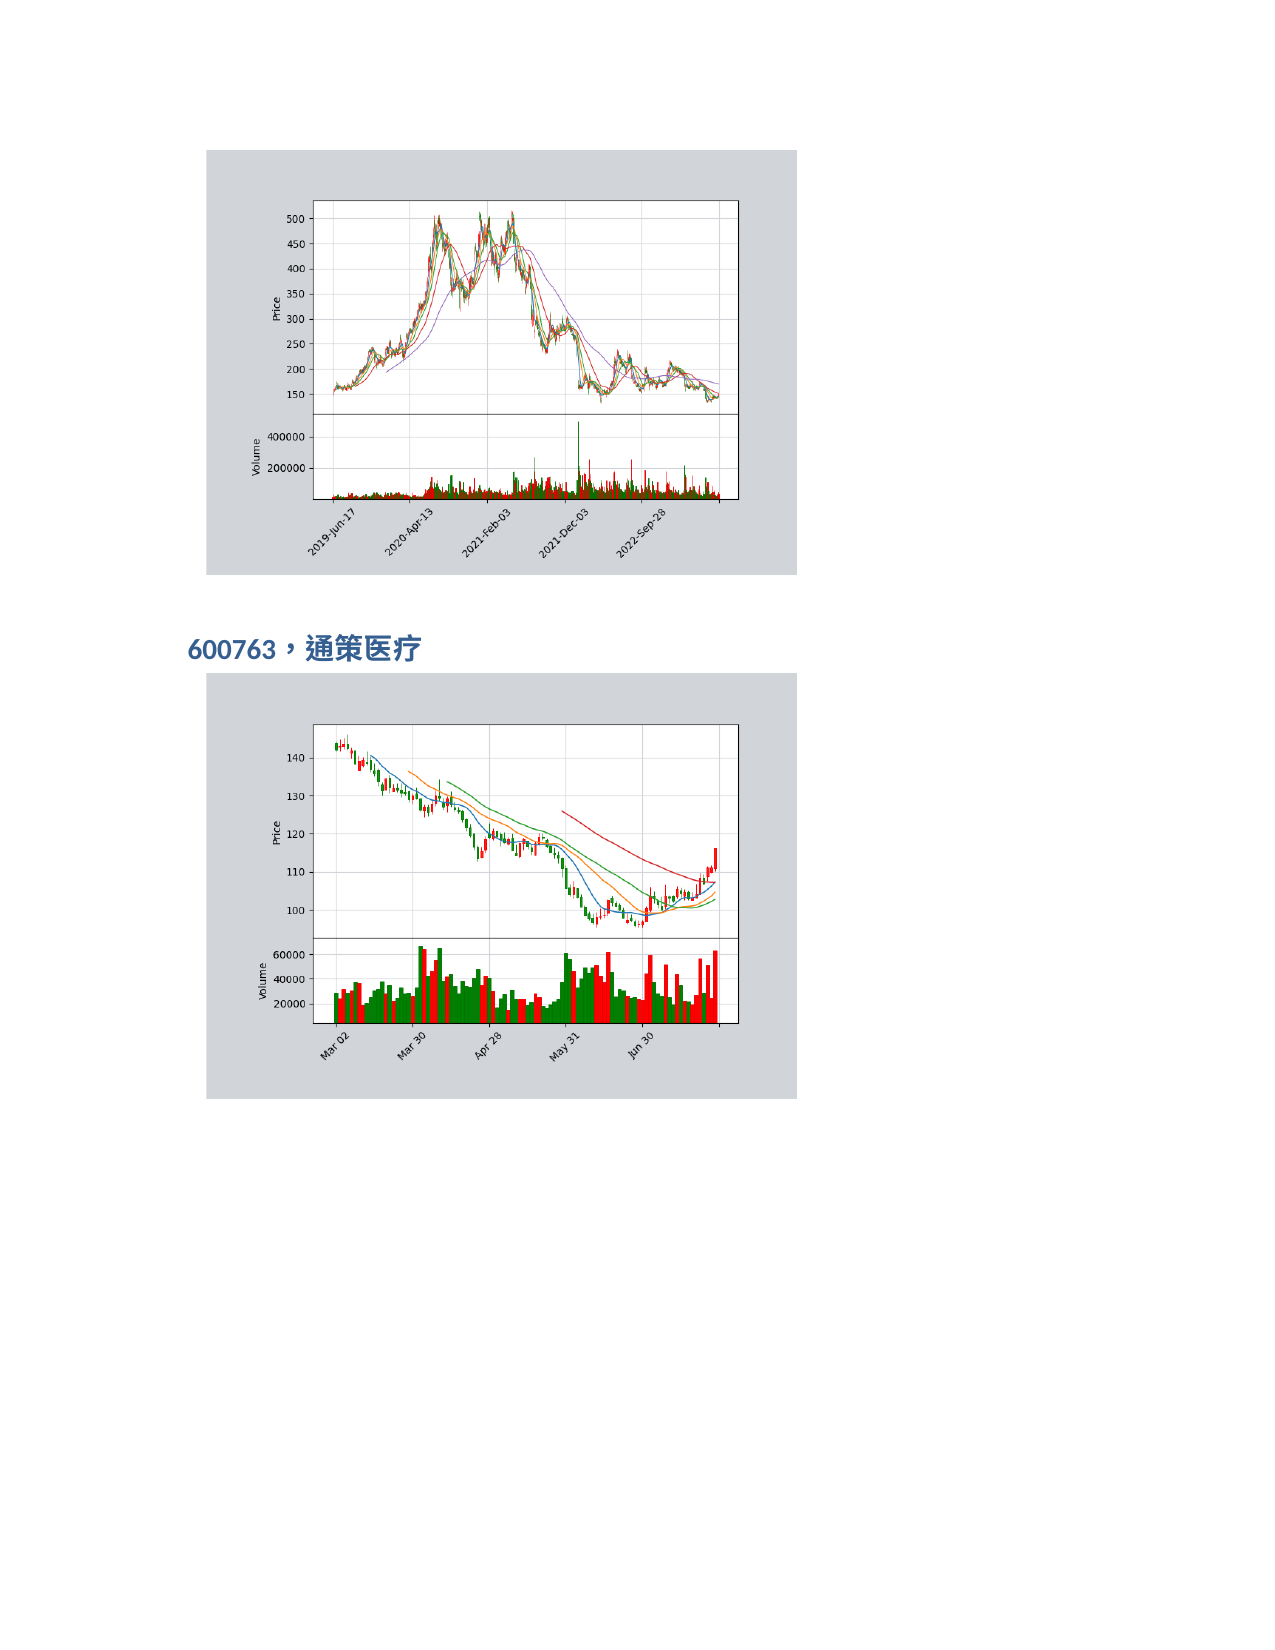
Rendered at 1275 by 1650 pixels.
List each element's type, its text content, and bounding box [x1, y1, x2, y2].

subtitle 600763，通策医疗 [187, 628, 1087, 668]
picture [206, 150, 797, 575]
picture [206, 673, 797, 1099]
